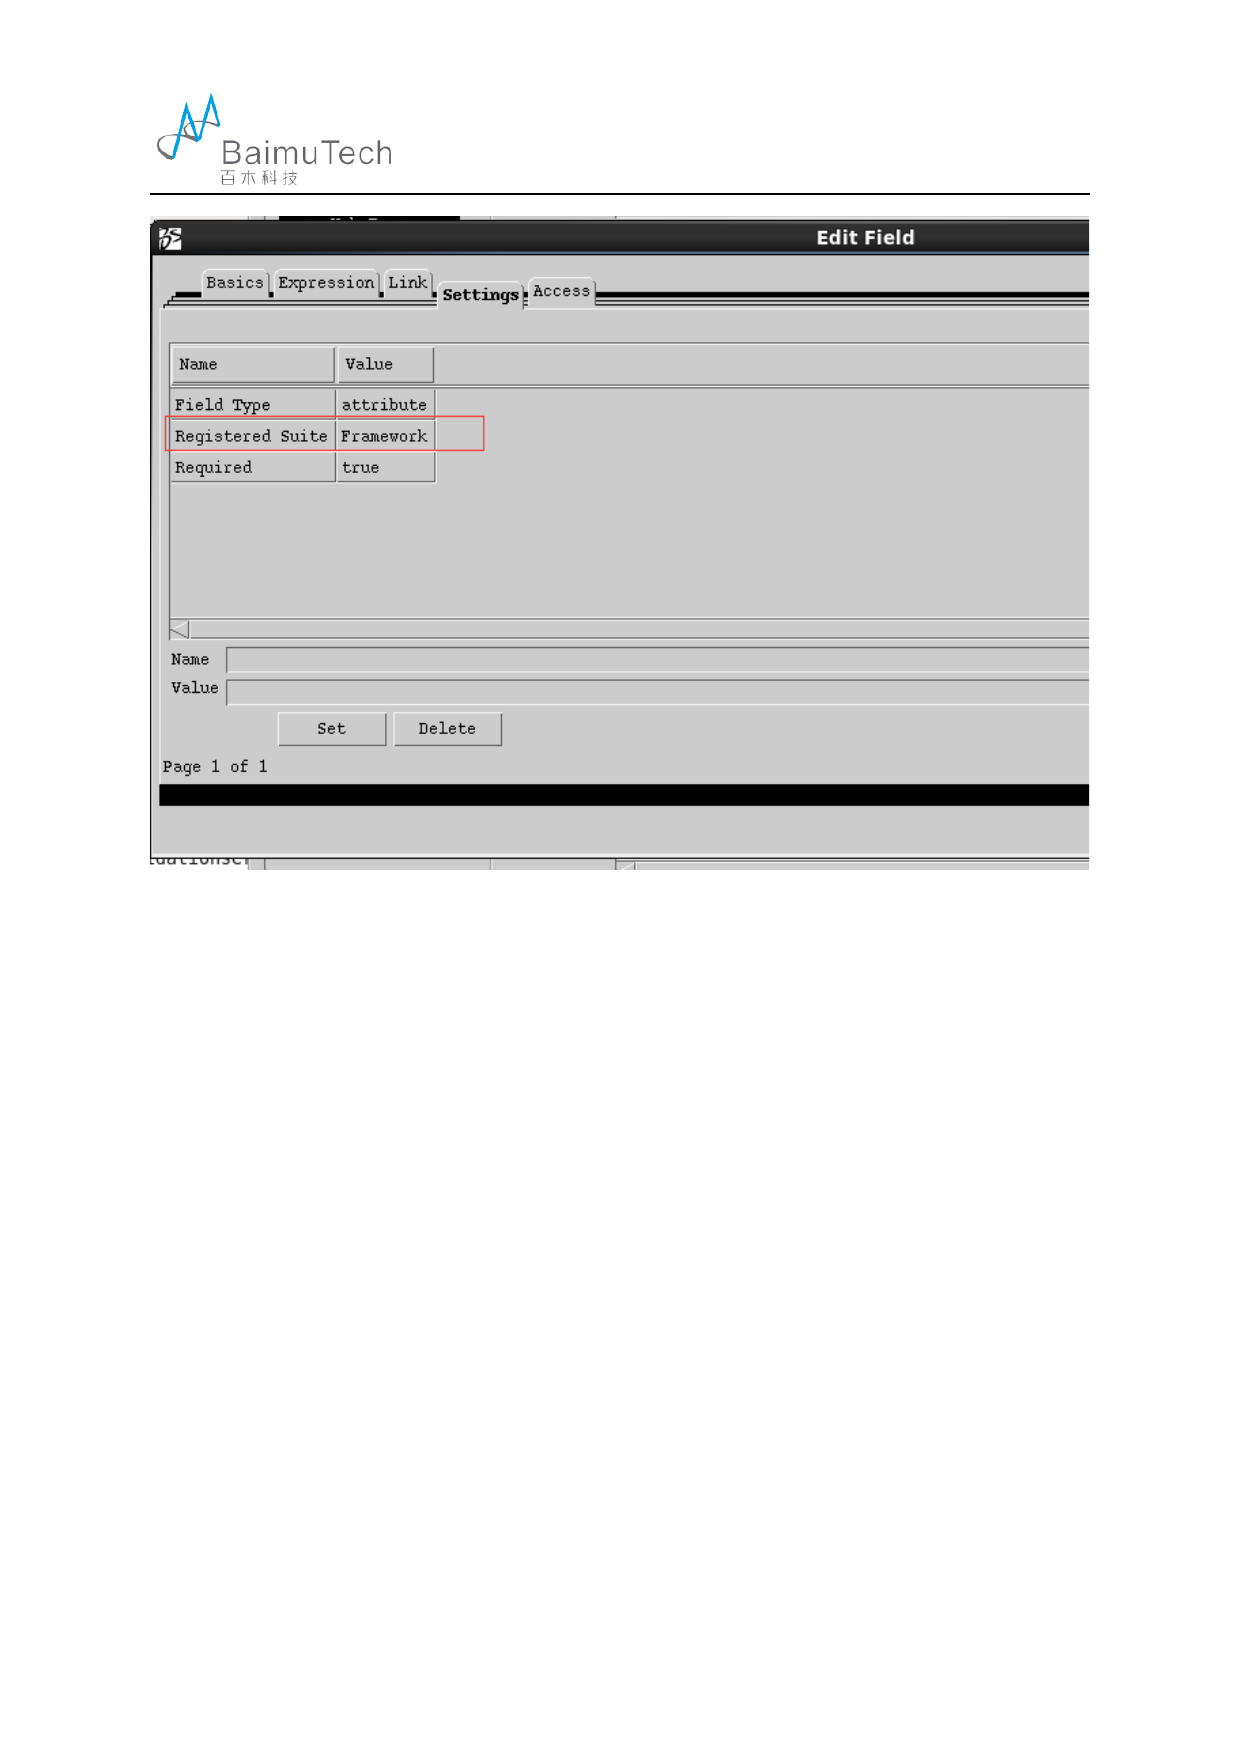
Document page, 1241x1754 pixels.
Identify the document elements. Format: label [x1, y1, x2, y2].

picture [150, 216, 1090, 870]
picture [150, 88, 421, 191]
